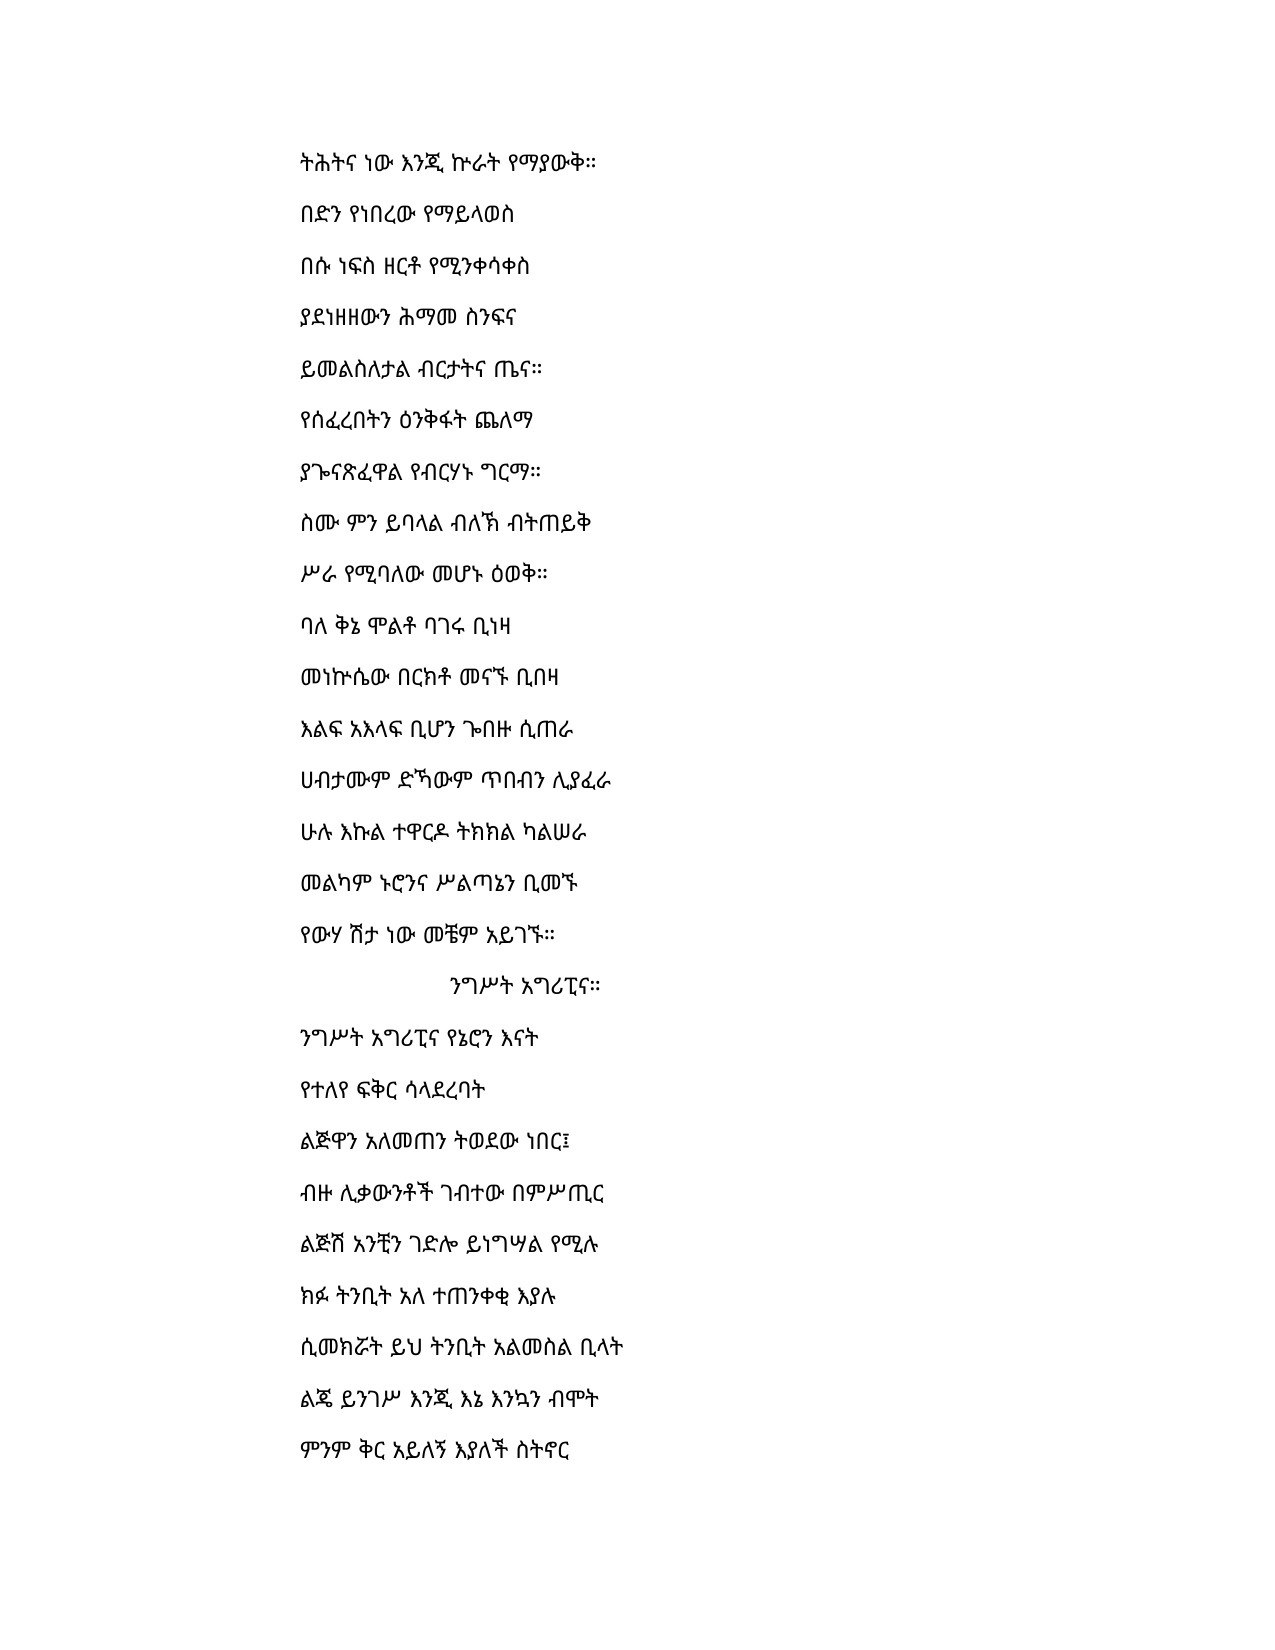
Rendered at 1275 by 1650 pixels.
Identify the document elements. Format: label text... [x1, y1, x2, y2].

text ምንም ቅር አይለኝ እያለች ስትኖር [225, 1437, 1125, 1464]
text ክፉ ትንቢት አለ ተጠንቀቂ እያሉ [225, 1283, 1125, 1309]
text እልፍ አእላፍ ቢሆን ጐበዙ ሲጠራ [225, 716, 1125, 743]
text ልጅሽ አንቺን ገድሎ ይነግሣል የሚሉ [225, 1231, 1125, 1258]
text የሰፈረበትን ዕንቅፋት ጨለማ [225, 407, 1125, 434]
text ልጄ ይንገሥ እንጂ እኔ እንኳን ብሞት [225, 1386, 1125, 1412]
text ስሙ ምን ይባላል ብለኽ ብትጠይቅ [225, 510, 1125, 537]
text በድን የነበረው የማይላወስ [225, 201, 1125, 228]
text ሲመክሯት ይህ ትንቢት አልመስል ቢላት [225, 1334, 1125, 1361]
text ያጐናጽፈዋል የብርሃኑ ግርማ። [225, 459, 1125, 485]
text ንግሥት አግሪፒና የኔሮን እናት [225, 1026, 1125, 1052]
text ያደነዘዘውን ሕማመ ስንፍና [225, 304, 1125, 331]
text ሀብታሙም ድኻውም ጥበብን ሊያፈራ [225, 767, 1125, 794]
text መልካም ኑሮንና ሥልጣኔን ቢመኙ [225, 870, 1125, 897]
text ትሕትና ነው እንጂ ኵራት የማያውቅ። [225, 150, 1125, 177]
text ንግሥት አግሪፒና። [225, 973, 1125, 1000]
text ልጅዋን አለመጠን ትወደው ነበር፤ [225, 1128, 1125, 1155]
text ሥራ የሚባለው መሆኑ ዕወቅ። [225, 562, 1125, 588]
text ብዙ ሊቃውንቶች ገብተው በምሥጢር [225, 1180, 1125, 1207]
text የተለየ ፍቅር ሳላደረባት [225, 1077, 1125, 1104]
text መነኵሴው በርክቶ መናኙ ቢበዛ [225, 664, 1125, 691]
text ባለ ቅኔ ሞልቶ ባገሩ ቢነዛ [225, 613, 1125, 640]
text በሱ ነፍስ ዘርቶ የሚንቀሳቀስ [225, 253, 1125, 279]
text ሁሉ እኩል ተዋርዶ ትክክል ካልሠራ [225, 819, 1125, 846]
text ይመልስለታል ብርታትና ጤና። [225, 356, 1125, 382]
text የውሃ ሽታ ነው መቼም አይገኙ። [225, 922, 1125, 948]
